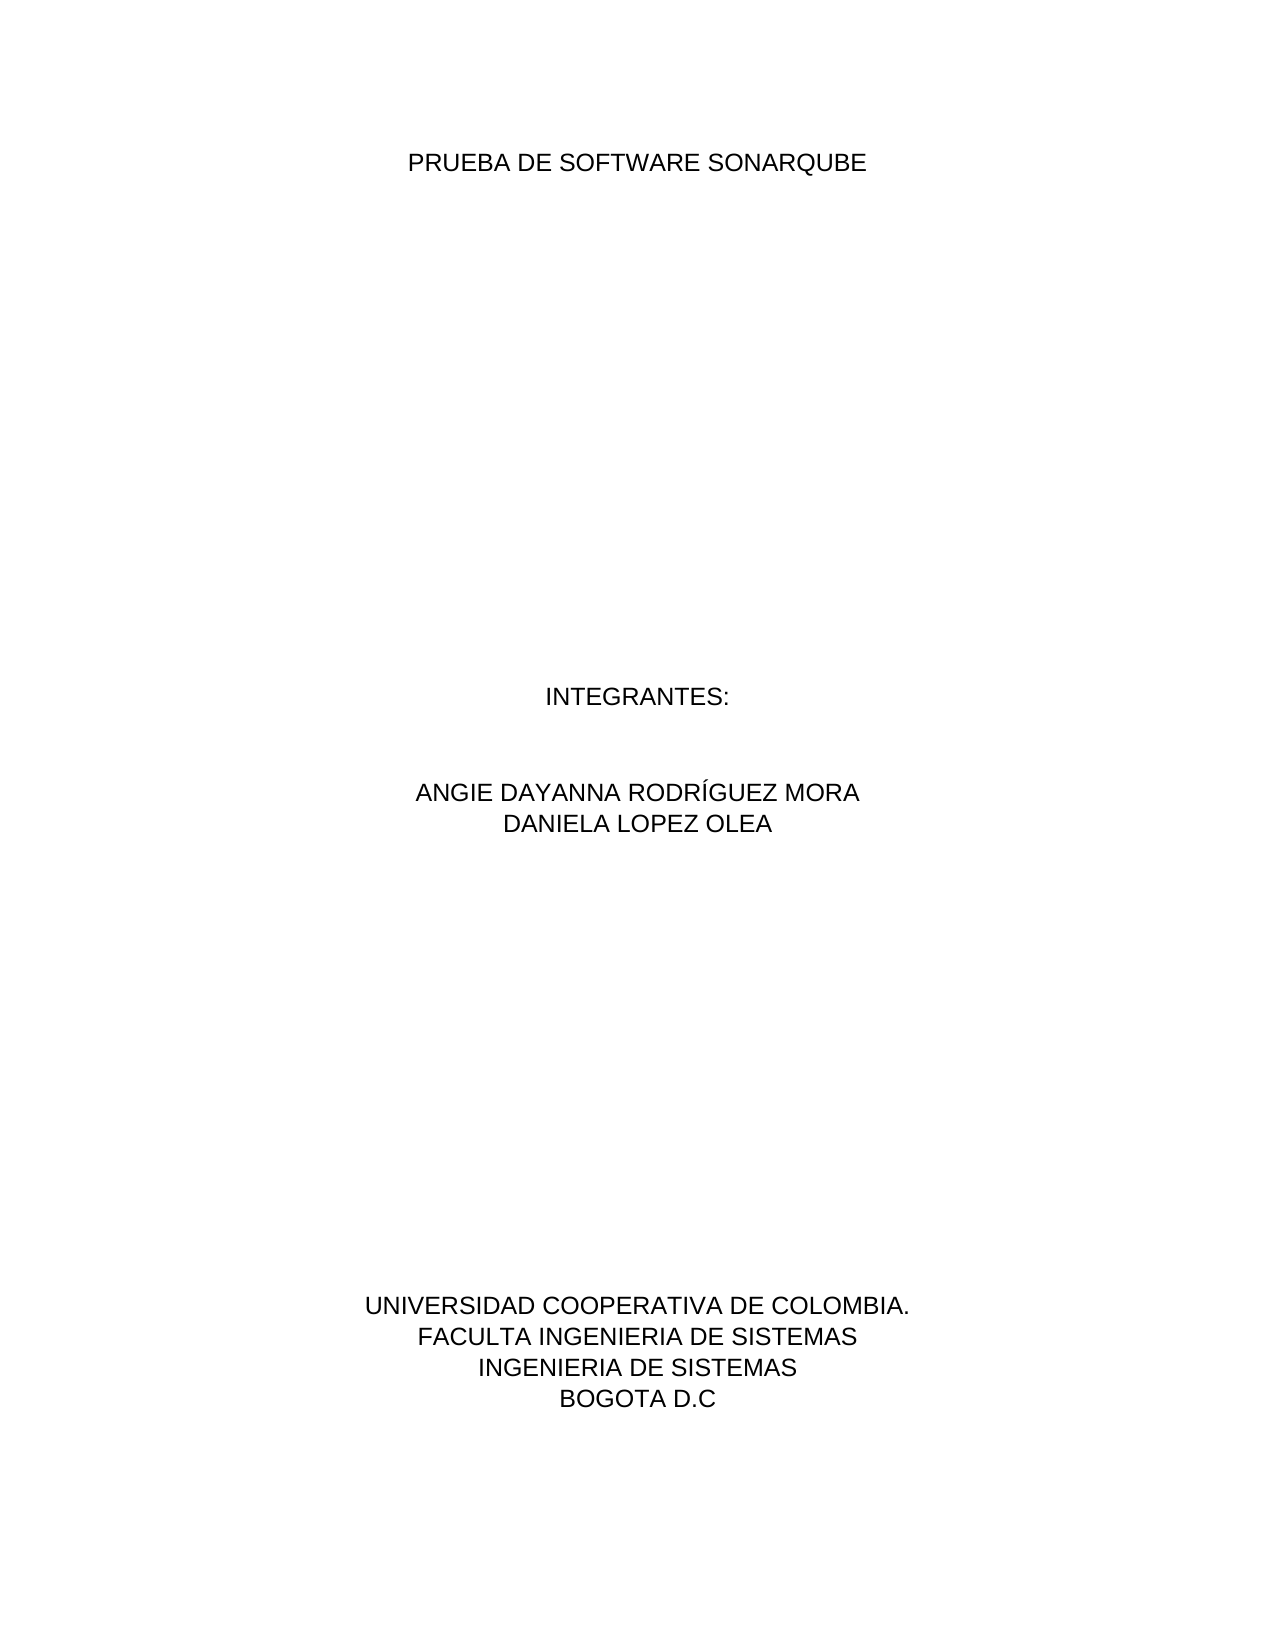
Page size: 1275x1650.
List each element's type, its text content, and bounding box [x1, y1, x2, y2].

text ANGIE DAYANNA RODRÍGUEZ MORA [177, 778, 1098, 806]
text UNIVERSIDAD COOPERATIVA DE COLOMBIA. [177, 1291, 1098, 1320]
text BOGOTA D.C [177, 1384, 1098, 1413]
text PRUEBA DE SOFTWARE SONARQUBE [177, 148, 1098, 176]
text INGENIERIA DE SISTEMAS [177, 1353, 1098, 1382]
text INTEGRANTES: [177, 682, 1098, 711]
text FACULTA INGENIERIA DE SISTEMAS [177, 1322, 1098, 1351]
text DANIELA LOPEZ OLEA [177, 809, 1098, 837]
